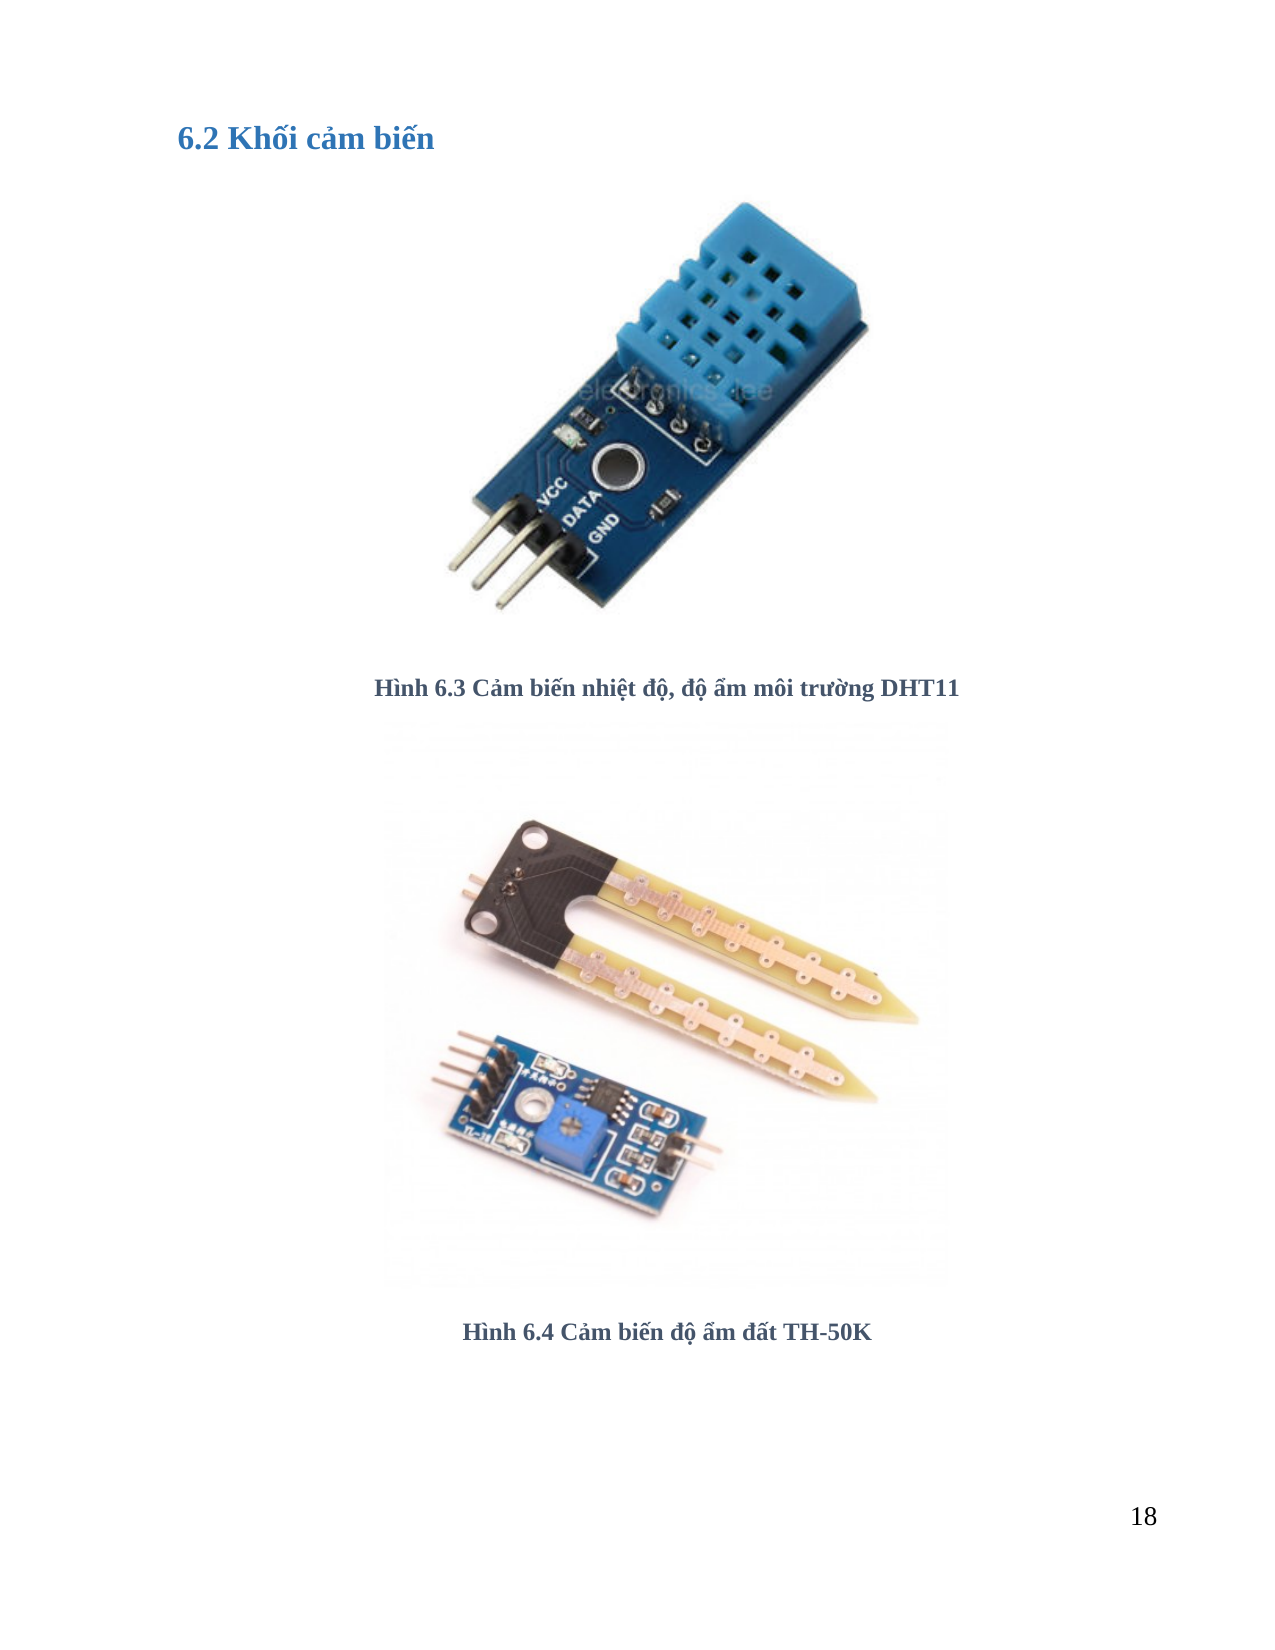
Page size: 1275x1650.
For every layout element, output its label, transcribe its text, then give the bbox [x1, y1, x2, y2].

text Hình 6.3 Cảm biến nhiệt độ, độ ẩm môi trường DHT11 [177, 673, 1157, 702]
text Hình 6.4 Cảm biến độ ẩm đất TH-50K [177, 1317, 1157, 1345]
picture [384, 722, 950, 1289]
subtitle 6.2 Khối cảm biến [177, 118, 1157, 156]
picture [432, 176, 902, 646]
